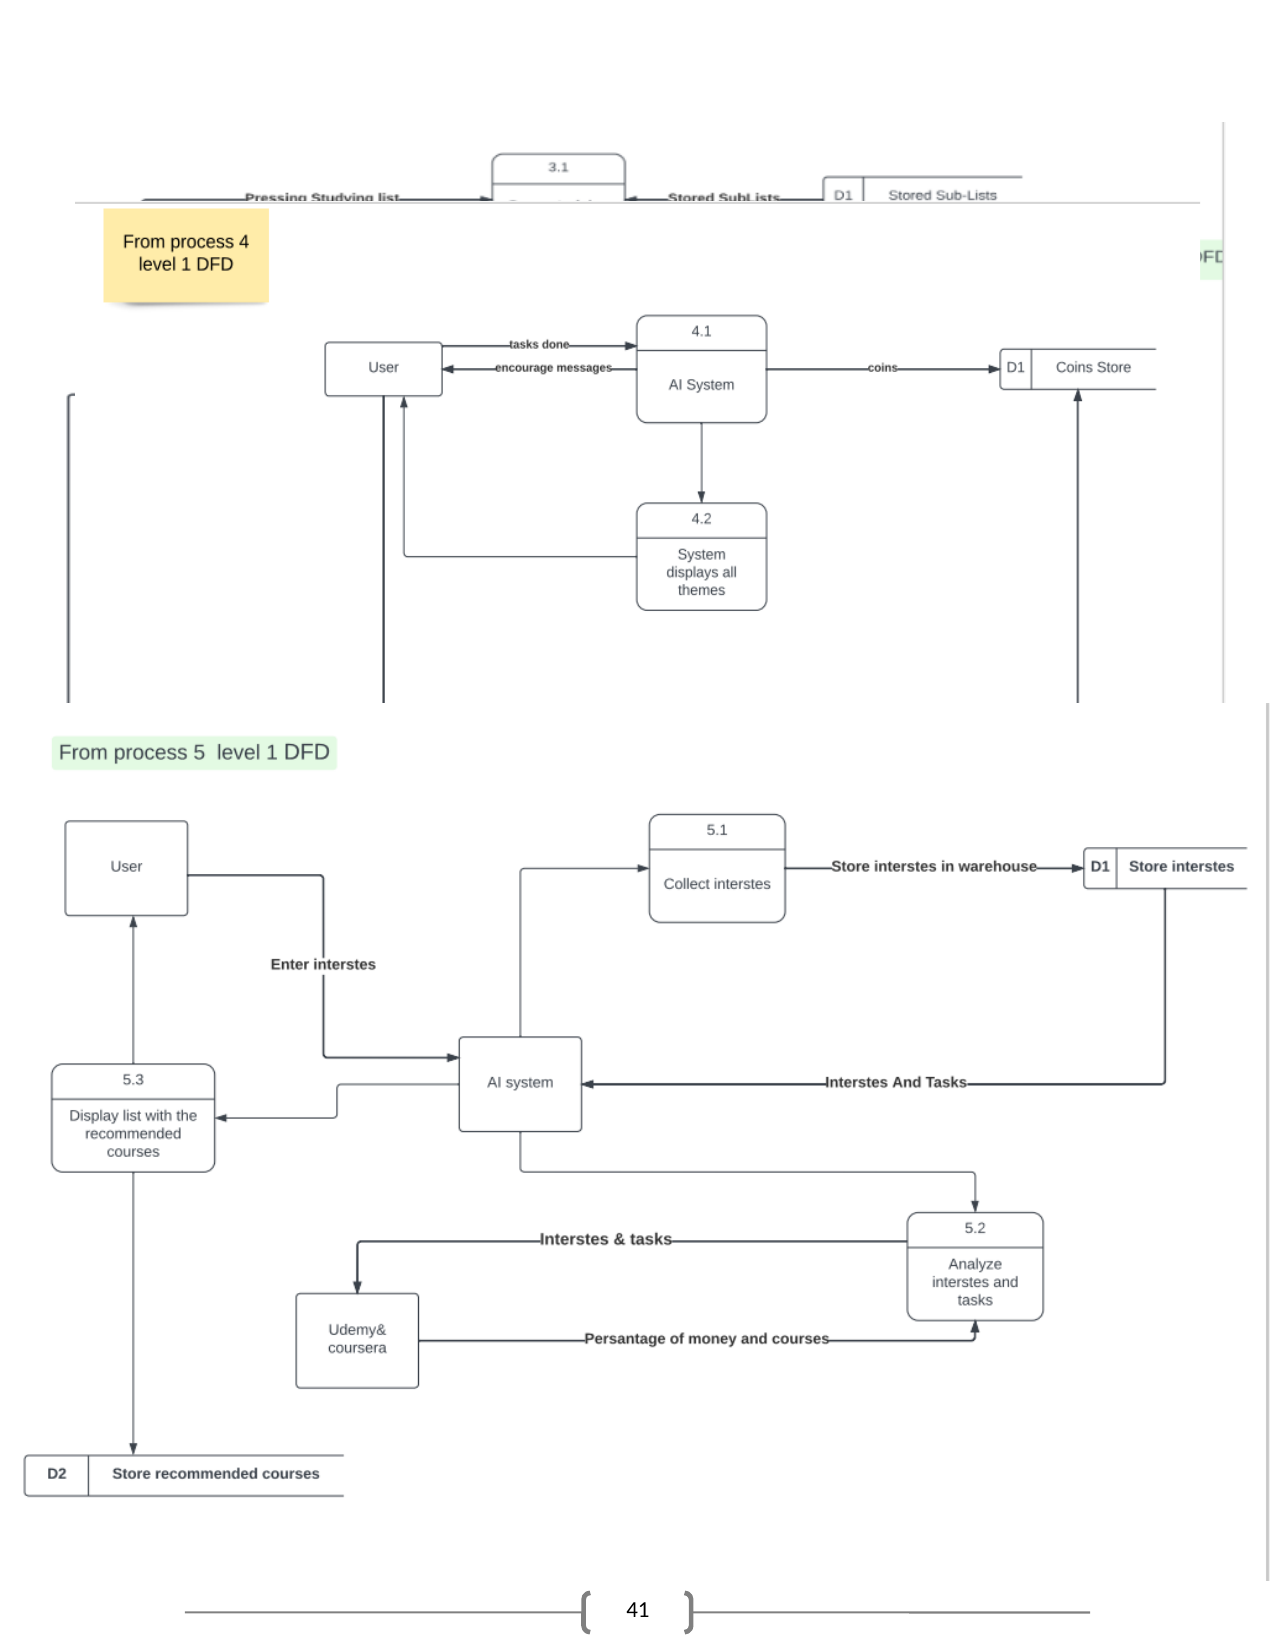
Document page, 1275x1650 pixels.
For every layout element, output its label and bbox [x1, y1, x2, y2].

picture [0, 122, 1270, 1581]
